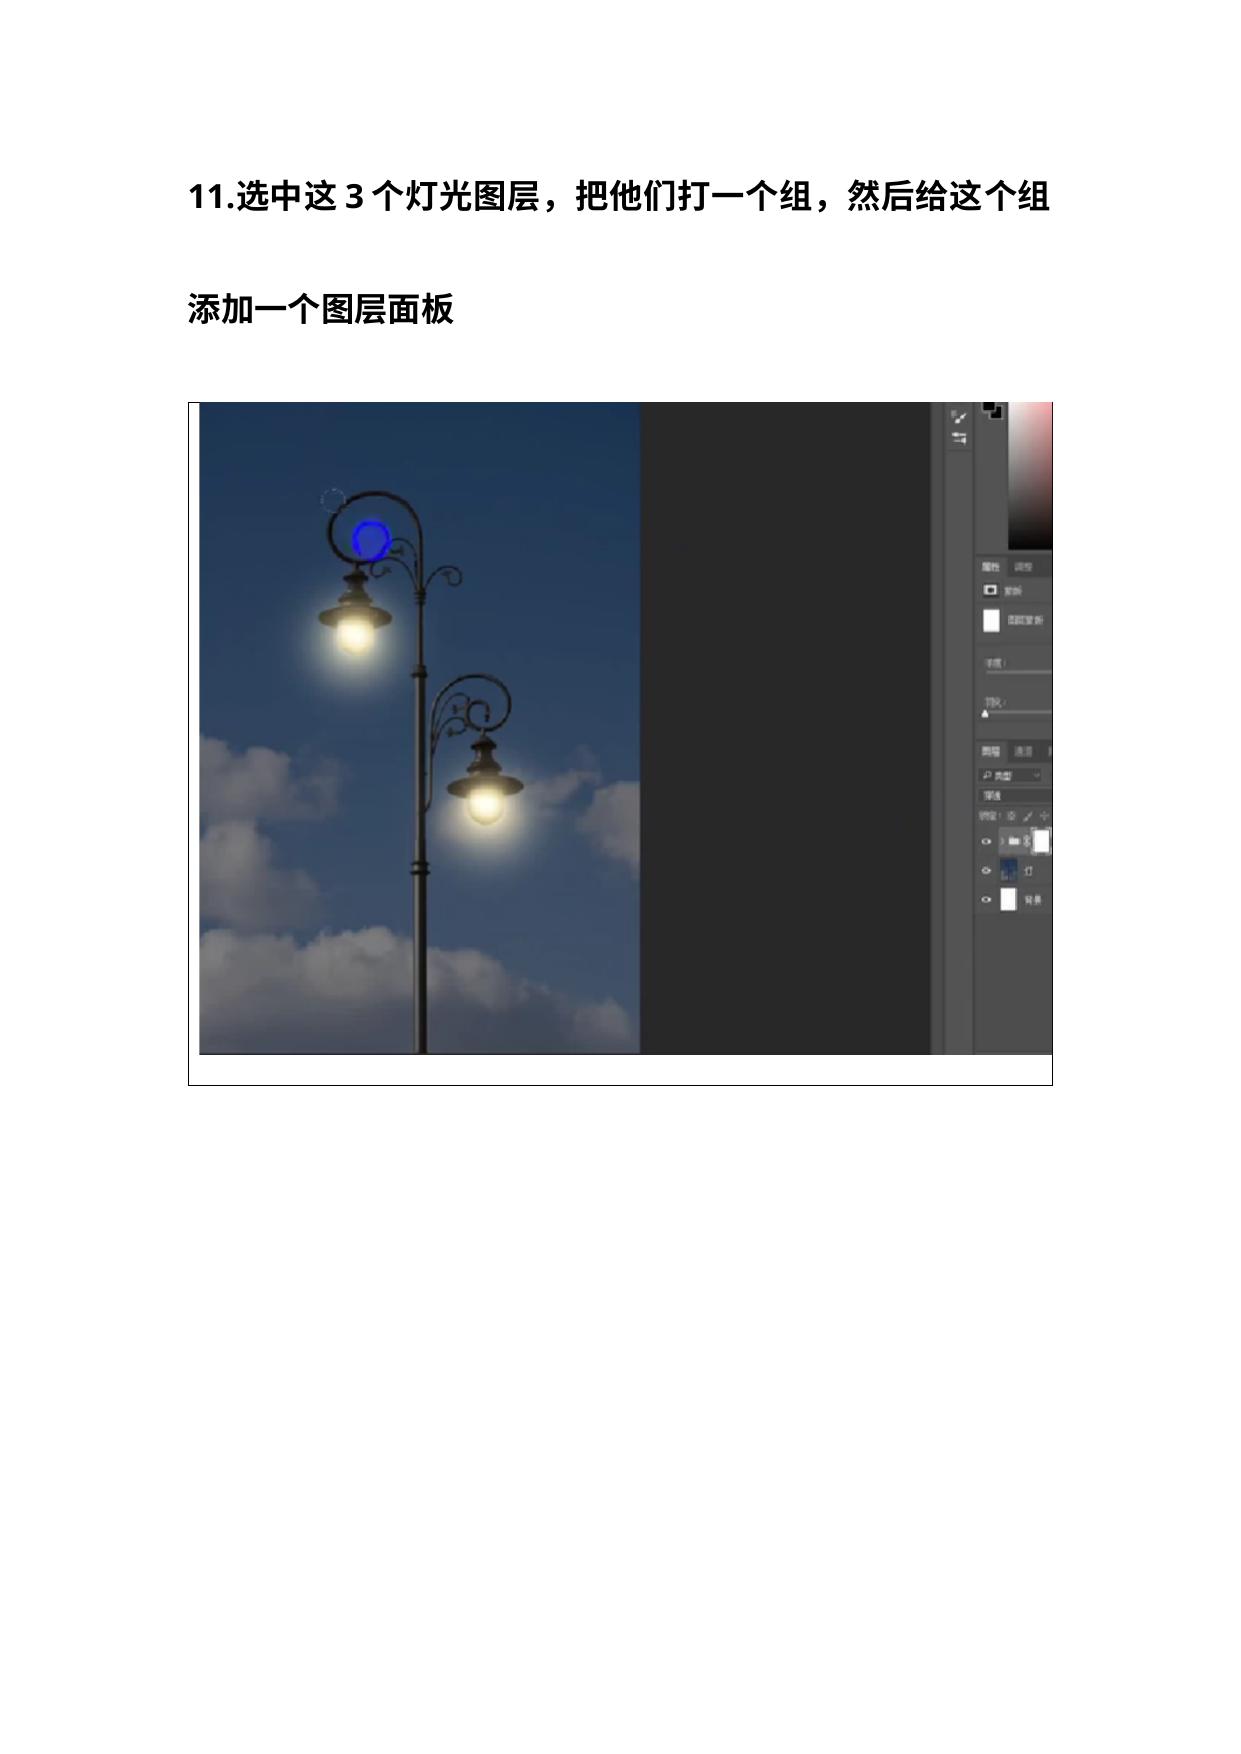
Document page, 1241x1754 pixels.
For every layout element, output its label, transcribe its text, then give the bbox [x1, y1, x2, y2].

picture [199, 402, 1053, 1055]
table_header [189, 403, 1052, 1085]
subtitle 11.选中这3个灯光图层，把他们打一个组，然后给这个组添加一个图层面板 [187, 162, 1053, 339]
